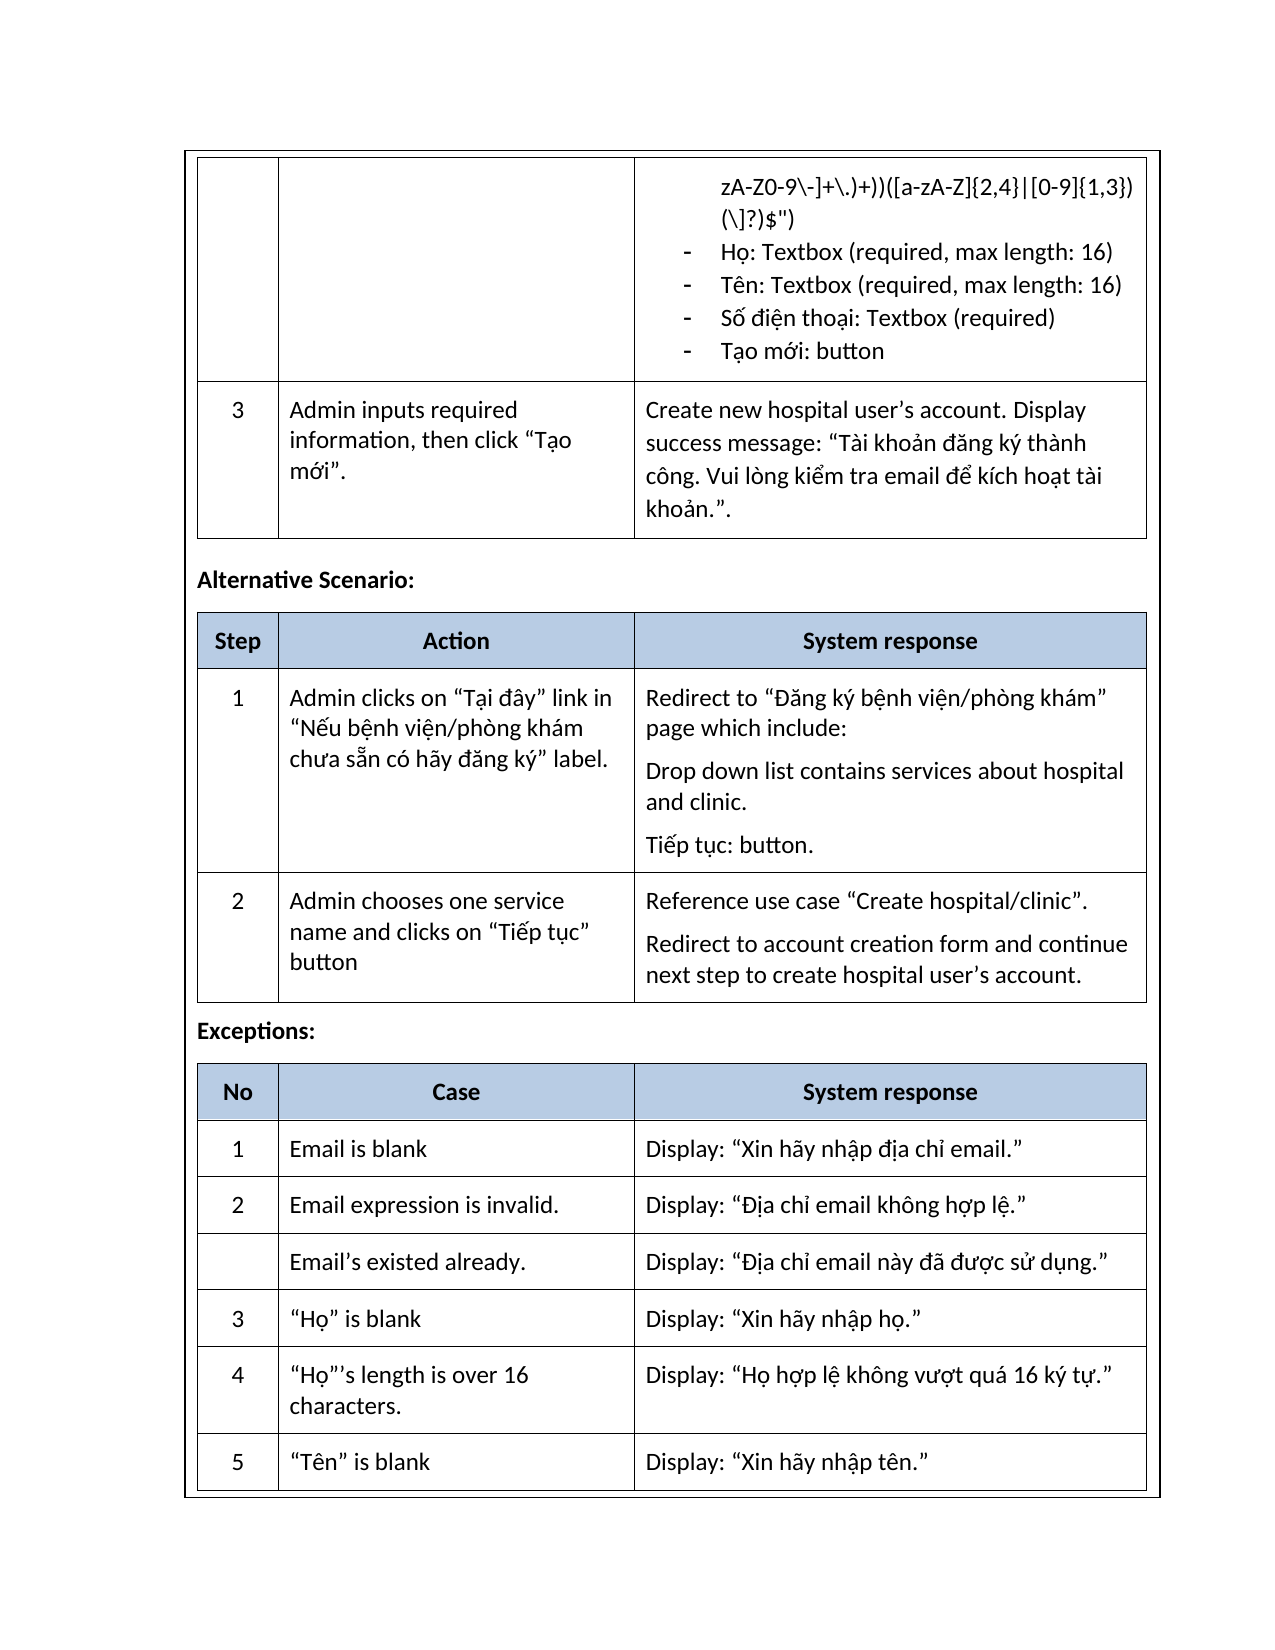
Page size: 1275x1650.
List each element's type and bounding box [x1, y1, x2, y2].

table_cell [186, 151, 1159, 1497]
